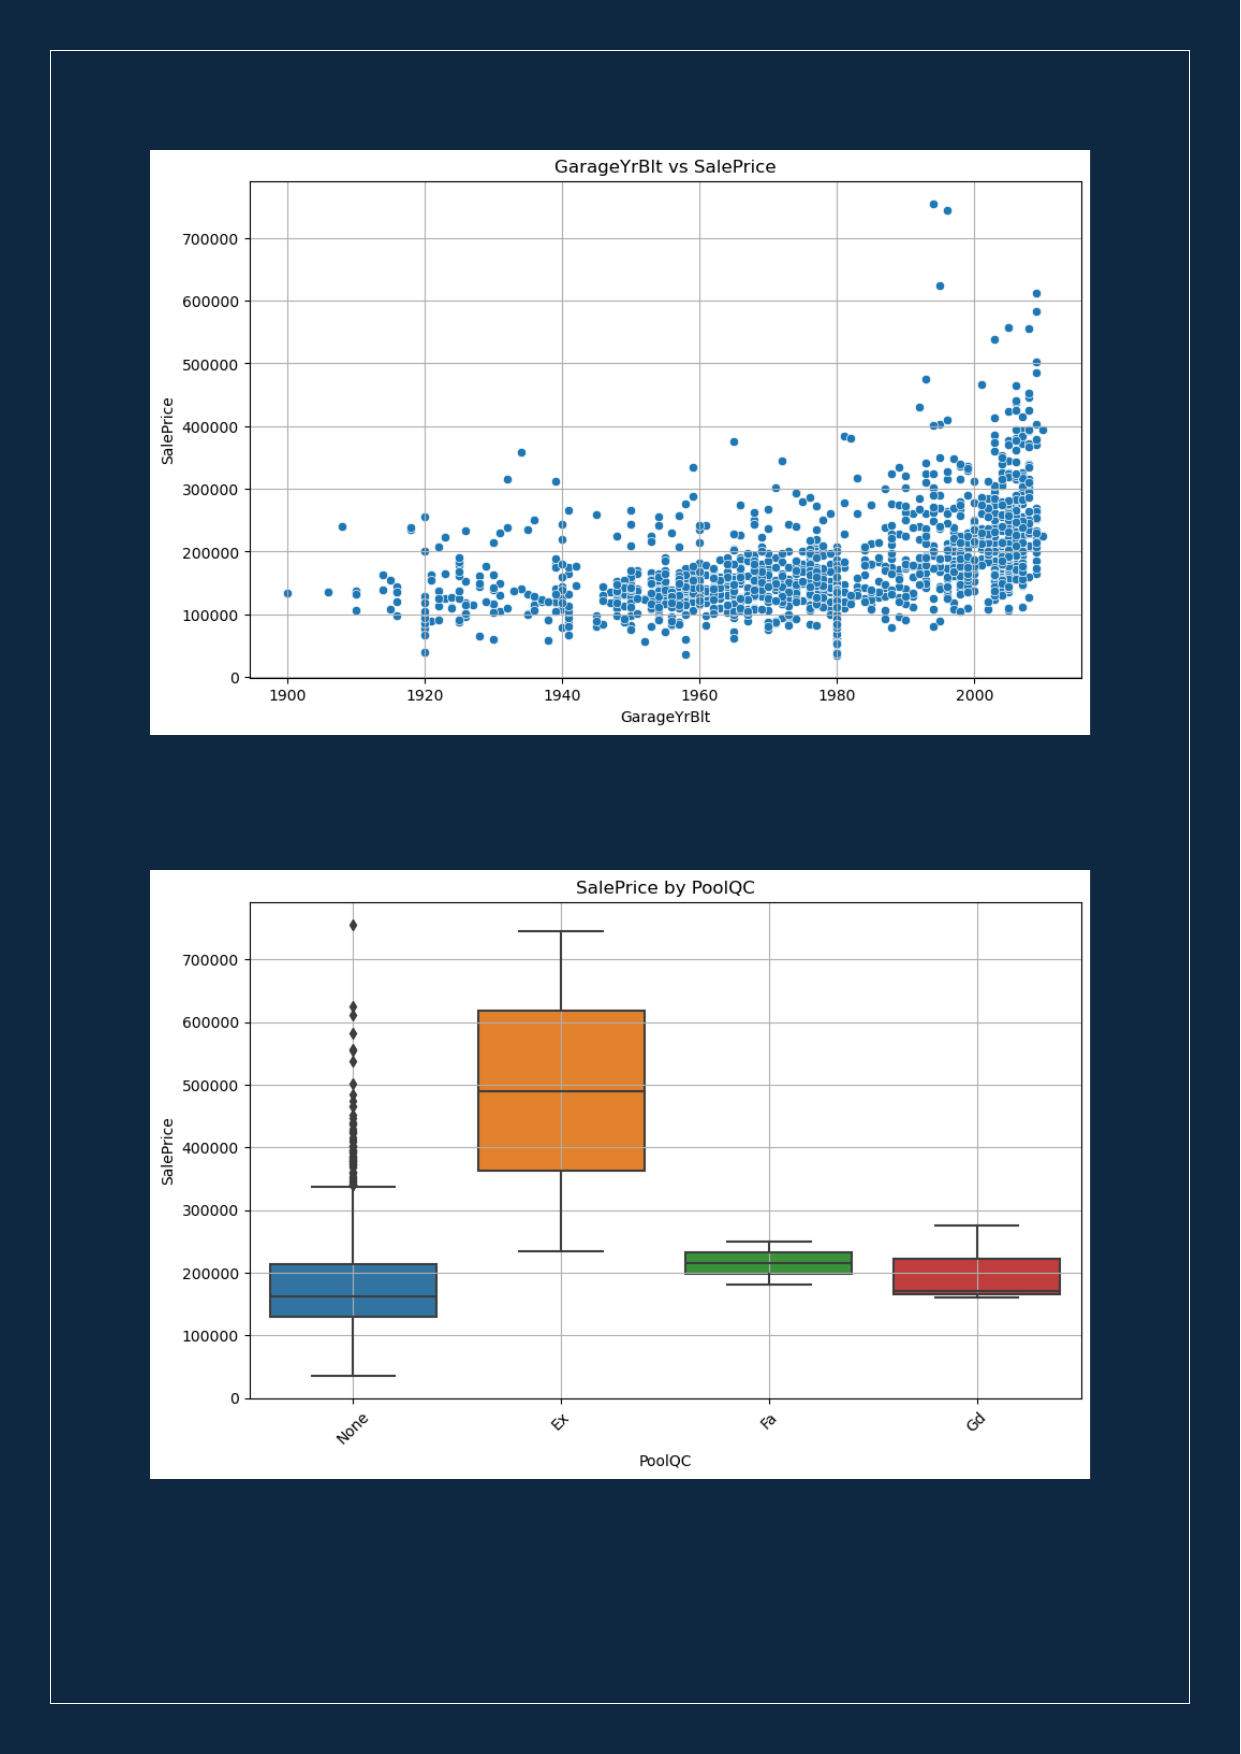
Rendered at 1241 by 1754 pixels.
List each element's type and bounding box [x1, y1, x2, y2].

picture [150, 870, 1091, 1479]
picture [150, 150, 1091, 735]
